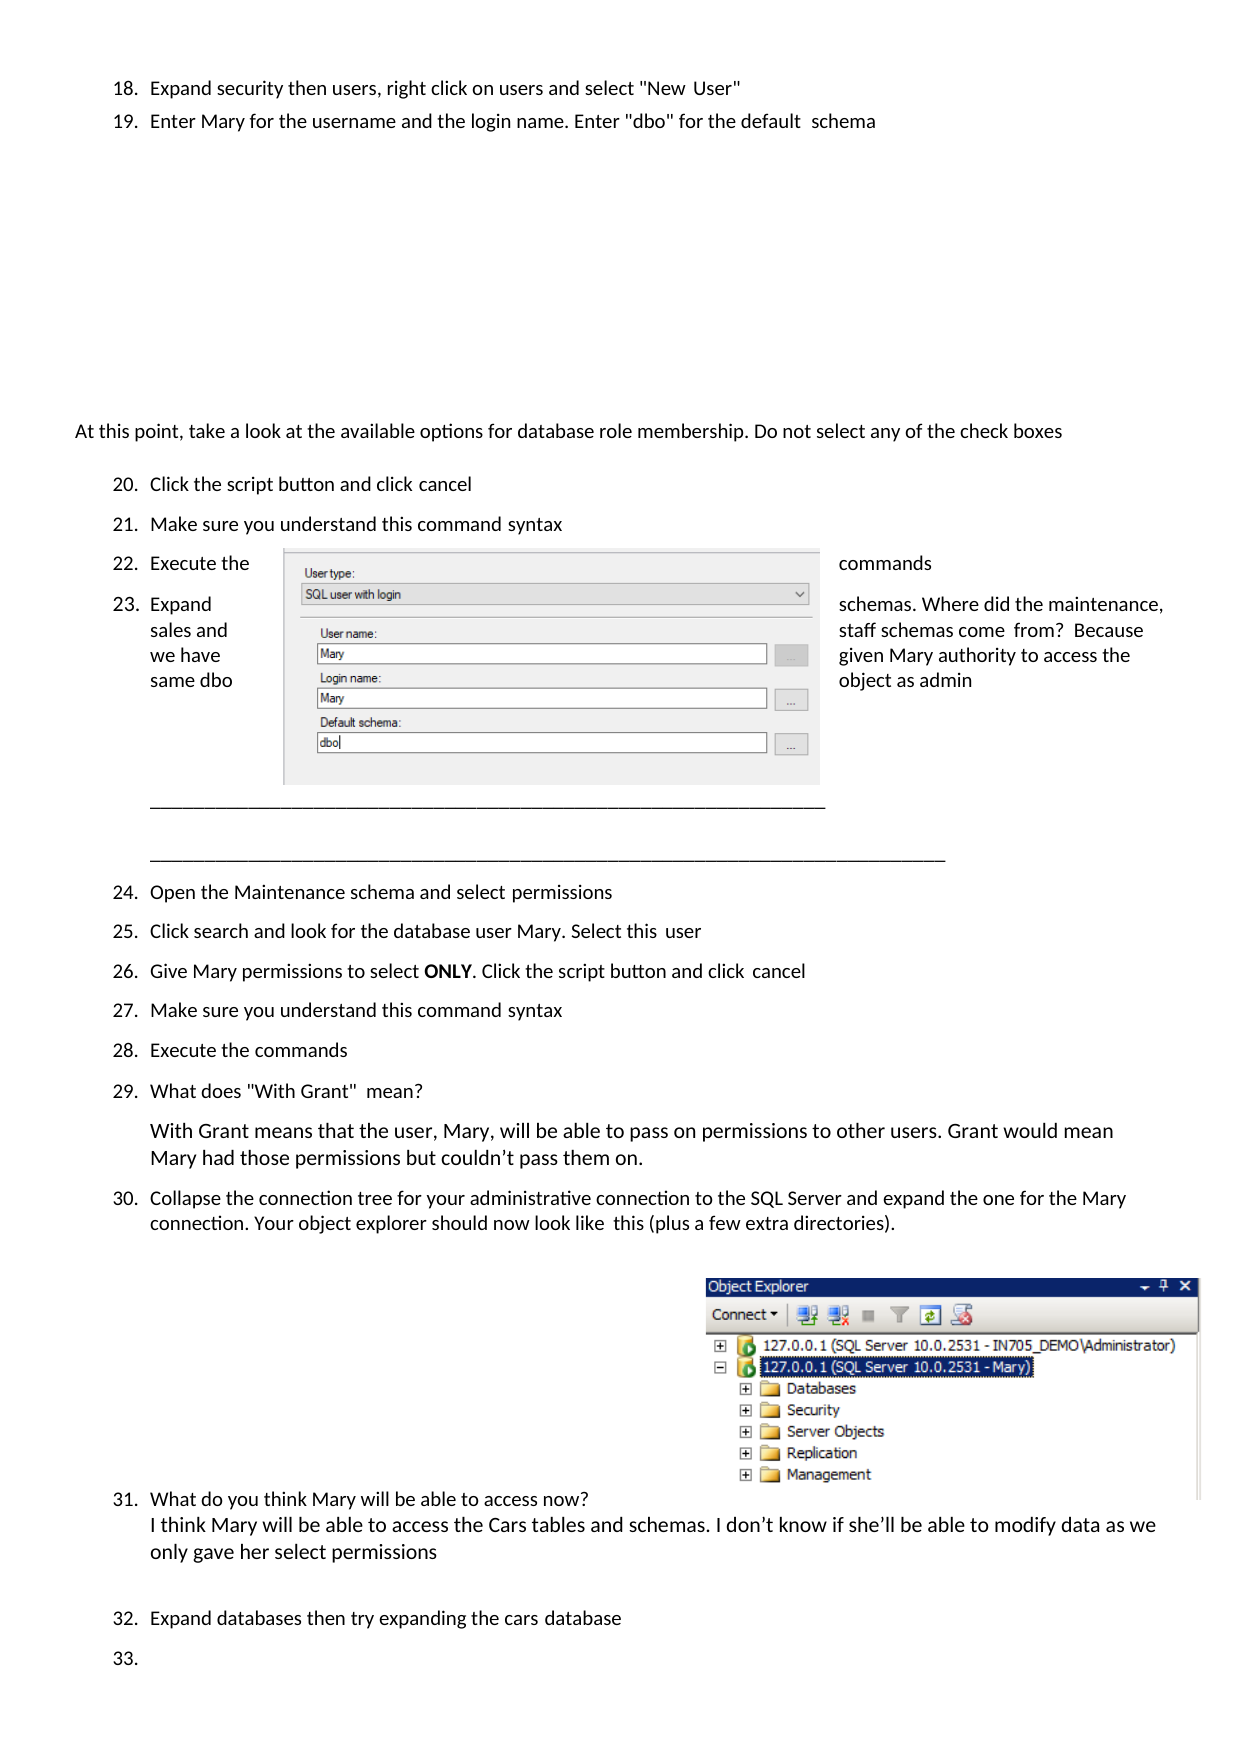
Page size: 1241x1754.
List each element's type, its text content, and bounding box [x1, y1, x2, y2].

list What does "With Grant" mean? [112, 1077, 1165, 1103]
list Make sure you understand this command syntax [112, 998, 1165, 1023]
text _________________________________________________________________________ [75, 838, 1165, 865]
list Click the script button and click cancel [112, 471, 1165, 497]
list Make sure you understand this command syntax [112, 511, 1165, 536]
list With Grant means that the user, Mary, will be able to pass on permissions to other users. Grant would mean Mary had those permissions but couldn’t pass them on. [150, 1118, 1165, 1171]
list Execute the commands [112, 551, 276, 576]
subtitle Expand security then users, right click on users and select "New User" [112, 75, 1165, 100]
list What do you think Mary will be able to access now? [112, 1486, 1165, 1511]
list Give Mary permissions to select ONLY. Click the script button and click cancel [112, 958, 1165, 983]
list Collapse the connection tree for your administrative connection to the SQL Server and expand the one for the Mary connection. Your object explorer should now look like this (plus a few extra directories). [112, 1185, 1165, 1236]
subtitle Enter Mary for the username and the login name. Enter "dbo" for the default schema [112, 108, 1165, 134]
list Execute the commands [820, 551, 1165, 576]
text I think Mary will be able to access the Cars tables and schemas. I don’t know if she’ll be able to modify data as we only gave her select permissions [150, 1511, 1165, 1565]
list Click search and look for the database user Mary. Select this user [112, 918, 1165, 944]
list Open the Maintenance schema and select permissions [112, 879, 1165, 904]
list Execute the commands [112, 1037, 1165, 1063]
picture [705, 1278, 1202, 1500]
list Expand databases then try expanding the cars database [112, 1606, 1165, 1631]
text At this point, take a look at the available options for database role membership. Do not select any of the check boxes [75, 419, 1165, 444]
picture [276, 548, 820, 785]
